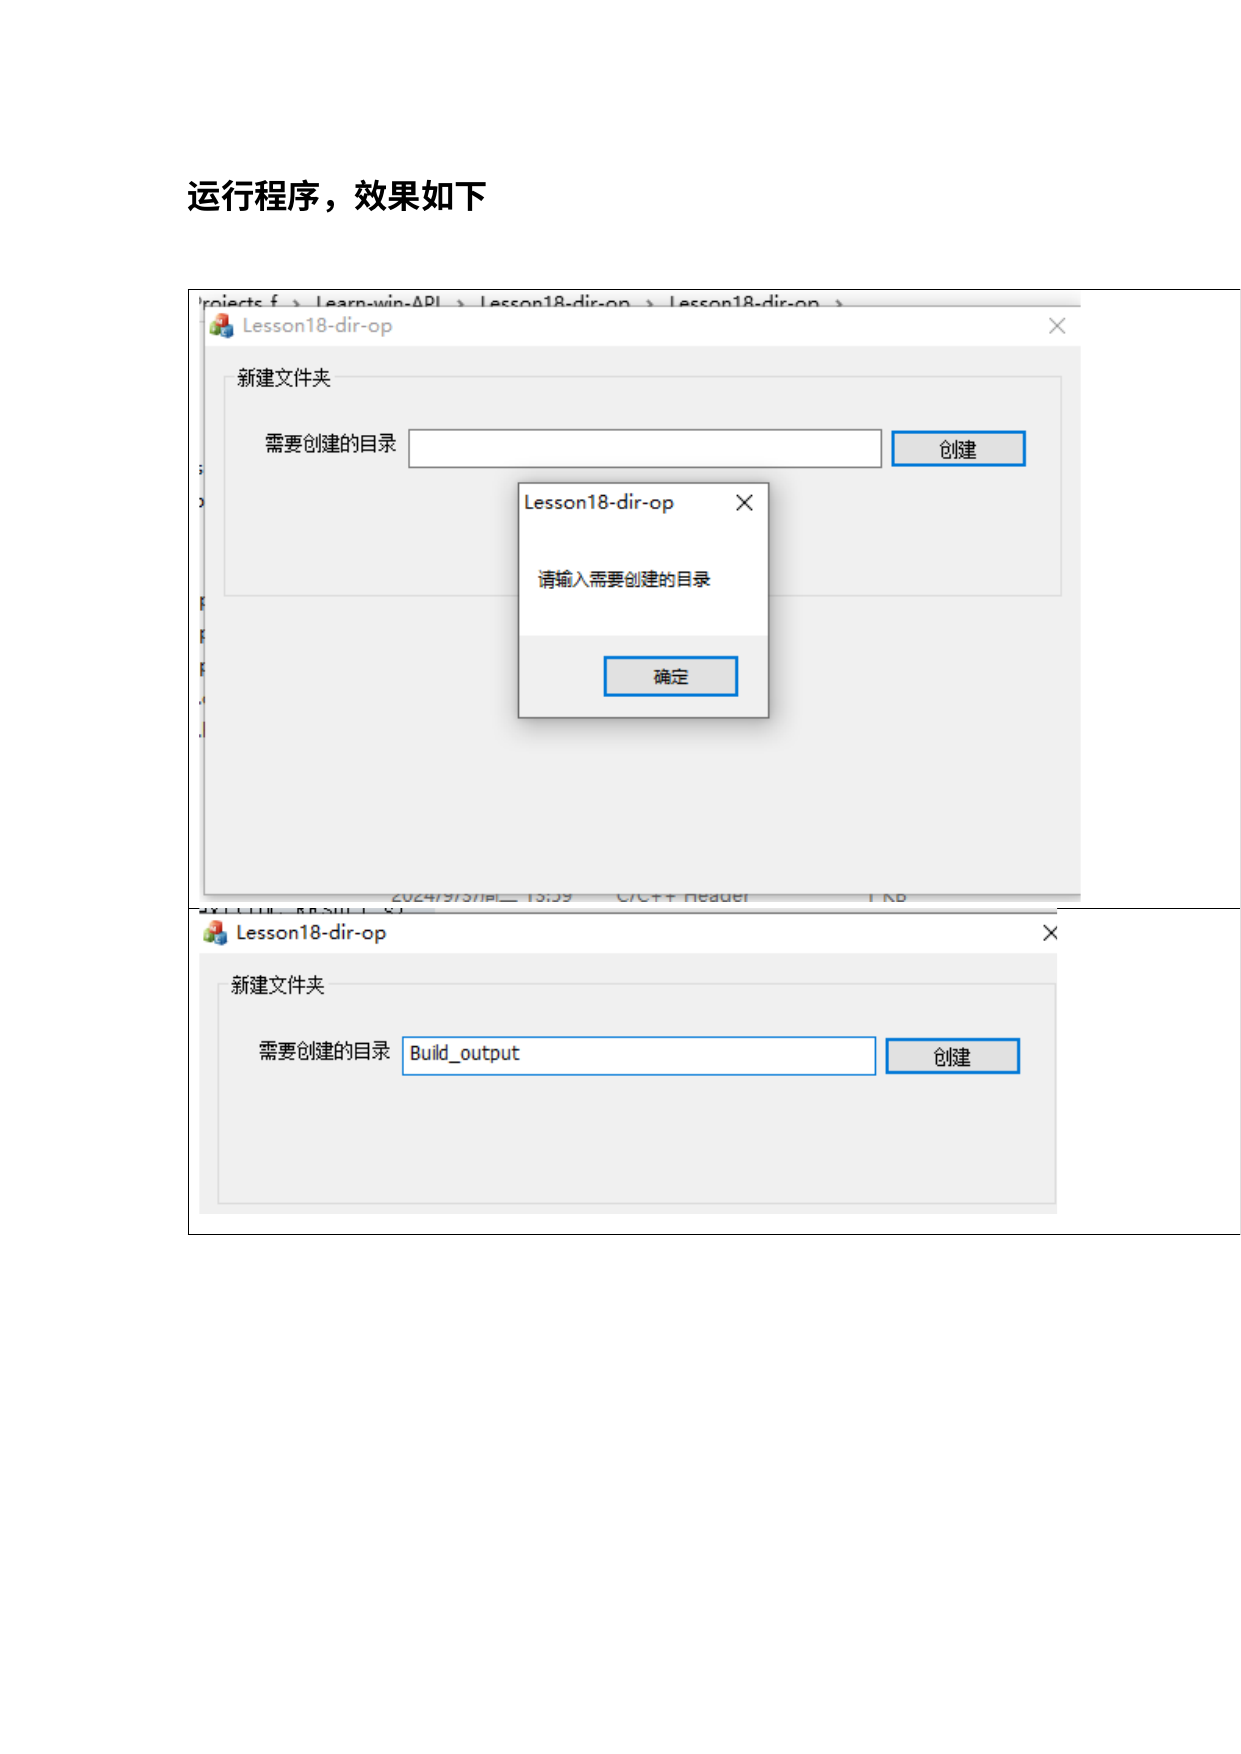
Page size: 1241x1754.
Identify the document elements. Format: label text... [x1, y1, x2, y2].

picture [199, 908, 1058, 1214]
subtitle 运行程序，效果如下 [187, 162, 1053, 227]
table_cell [189, 909, 1240, 1234]
table_header [189, 290, 1240, 908]
picture [199, 290, 1081, 902]
